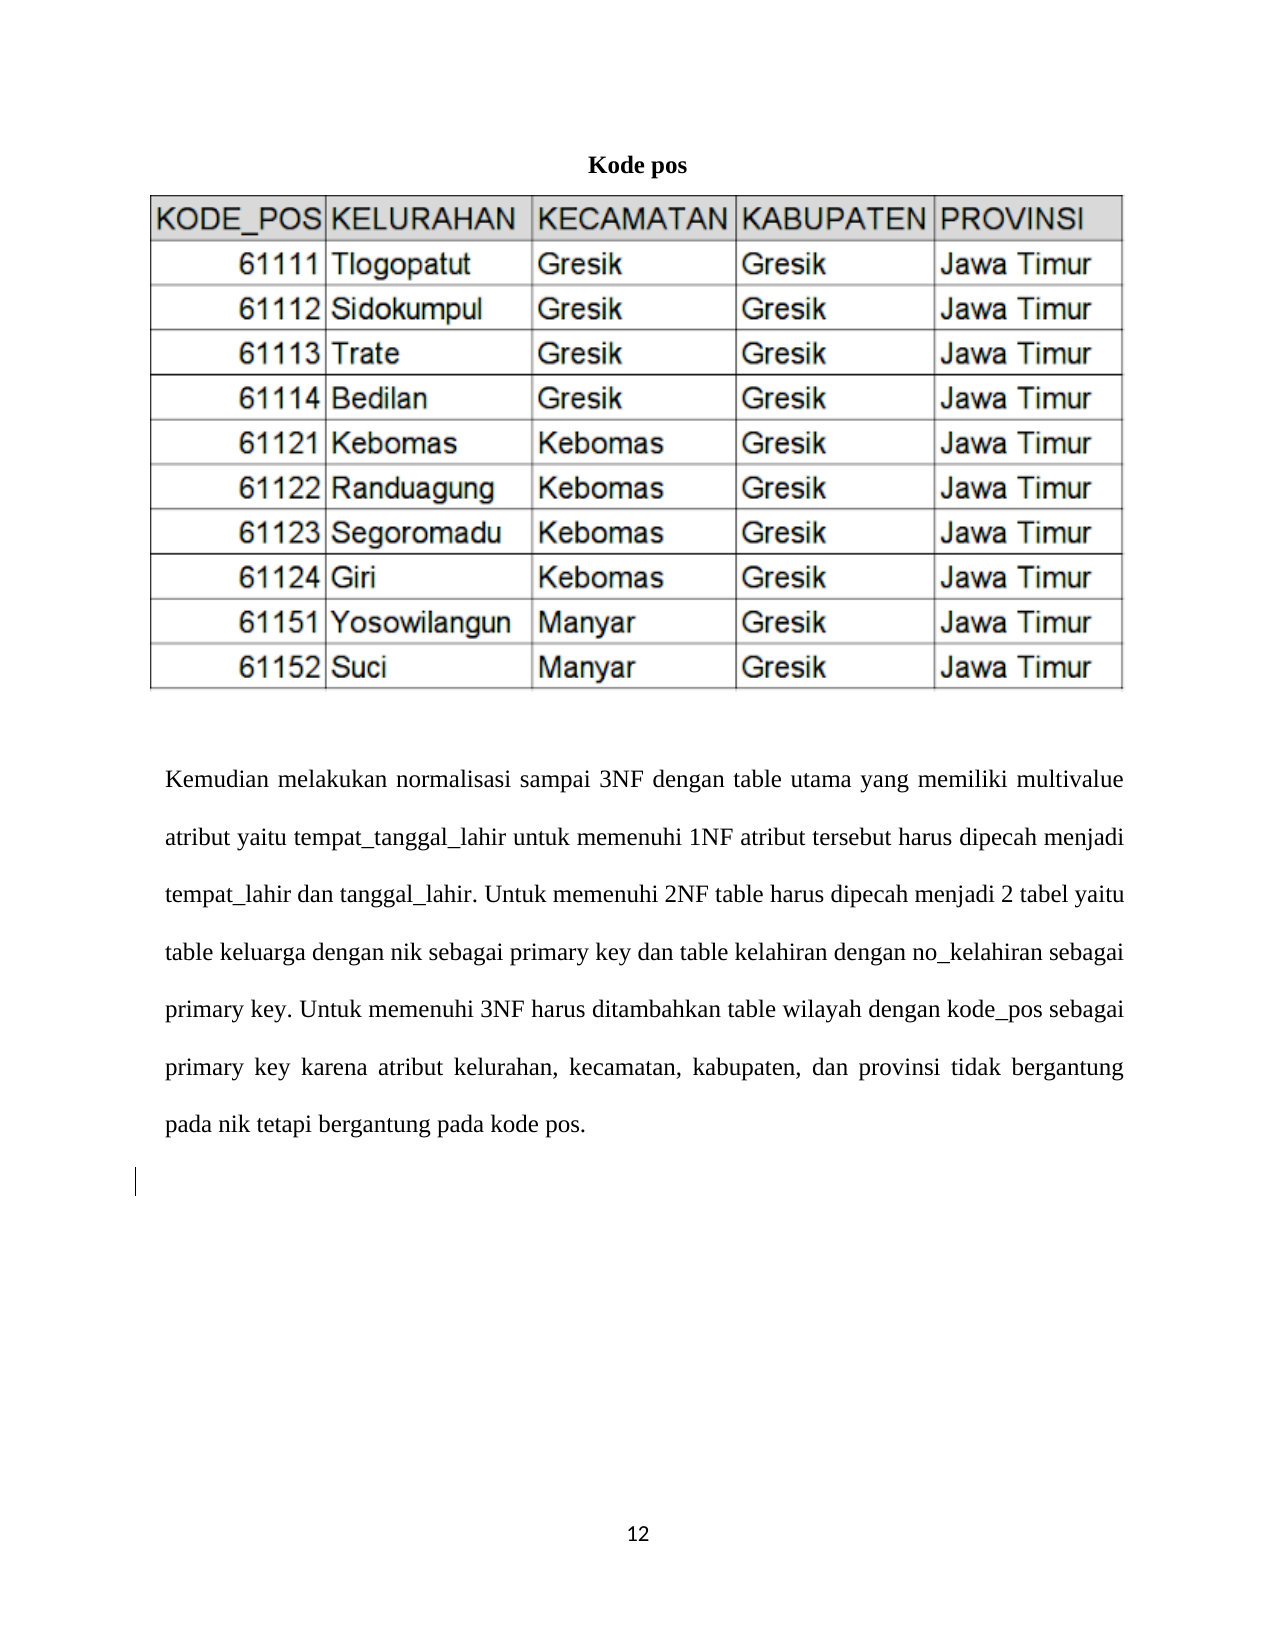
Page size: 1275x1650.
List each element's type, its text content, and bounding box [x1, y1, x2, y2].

text Kemudian melakukan normalisasi sampai 3NF dengan table utama yang memiliki multivalue atribut yaitu tempat_tanggal_lahir untuk memenuhi 1NF atribut tersebut harus dipecah menjadi tempat_lahir dan tanggal_lahir. Untuk memenuhi 2NF table harus dipecah menjadi 2 tabel yaitu table keluarga dengan nik sebagai primary key dan table kelahiran dengan no_kelahiran sebagai primary key. Untuk memenuhi 3NF harus ditambahkan table wilayah dengan kode_pos sebagai primary key karena atribut kelurahan, kecamatan, kabupaten, dan provinsi tidak bergantung pada nik tetapi bergantung pada kode pos. [165, 764, 1125, 1138]
picture [150, 195, 1125, 692]
text Kode pos [150, 150, 1125, 179]
